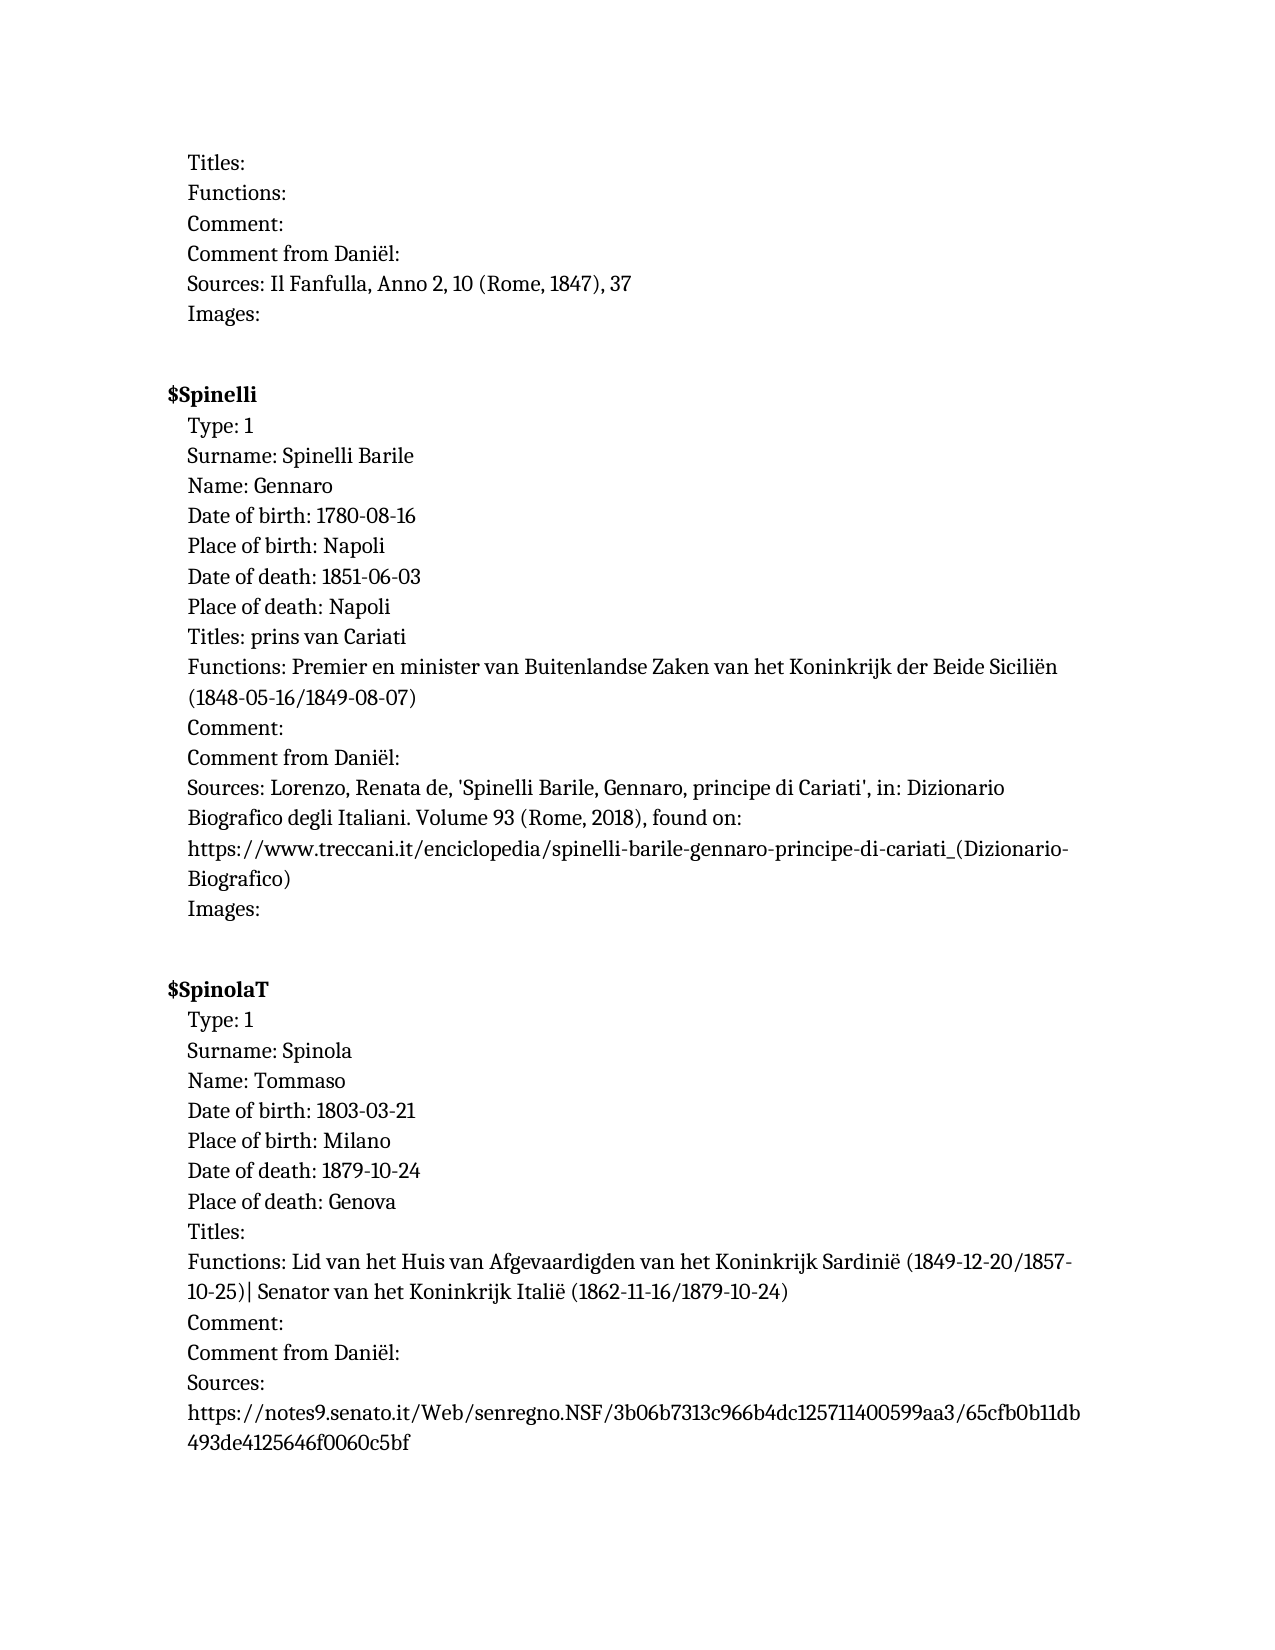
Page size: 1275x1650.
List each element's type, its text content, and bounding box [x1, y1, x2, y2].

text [167, 977, 1087, 1457]
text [167, 150, 1087, 358]
text $Spinelli Type: 1 Surname: Spinelli Barile Name: Gennaro Date of birth: 1780-08-16 Place of birth: Napoli Date of death: 1851-06-03 Place of death: Napoli Titles: prins van Cariati Functions: Premier en minister van Buitenlandse Zaken van het Koninkrijk der Beide Siciliën (1848-05-16/1849-08-07) Comment: Comment from Daniël: Sources: Lorenzo, Renata de, 'Spinelli Barile, Gennaro, principe di Cariati', in: Dizionario Biografico degli Italiani. Volume 93 (Rome, 2018), found on: https://www.treccani.it/enciclopedia/spinelli-barile-gennaro-principe-di-cariati_(Dizionario-Biografico) Images: [167, 382, 1087, 952]
